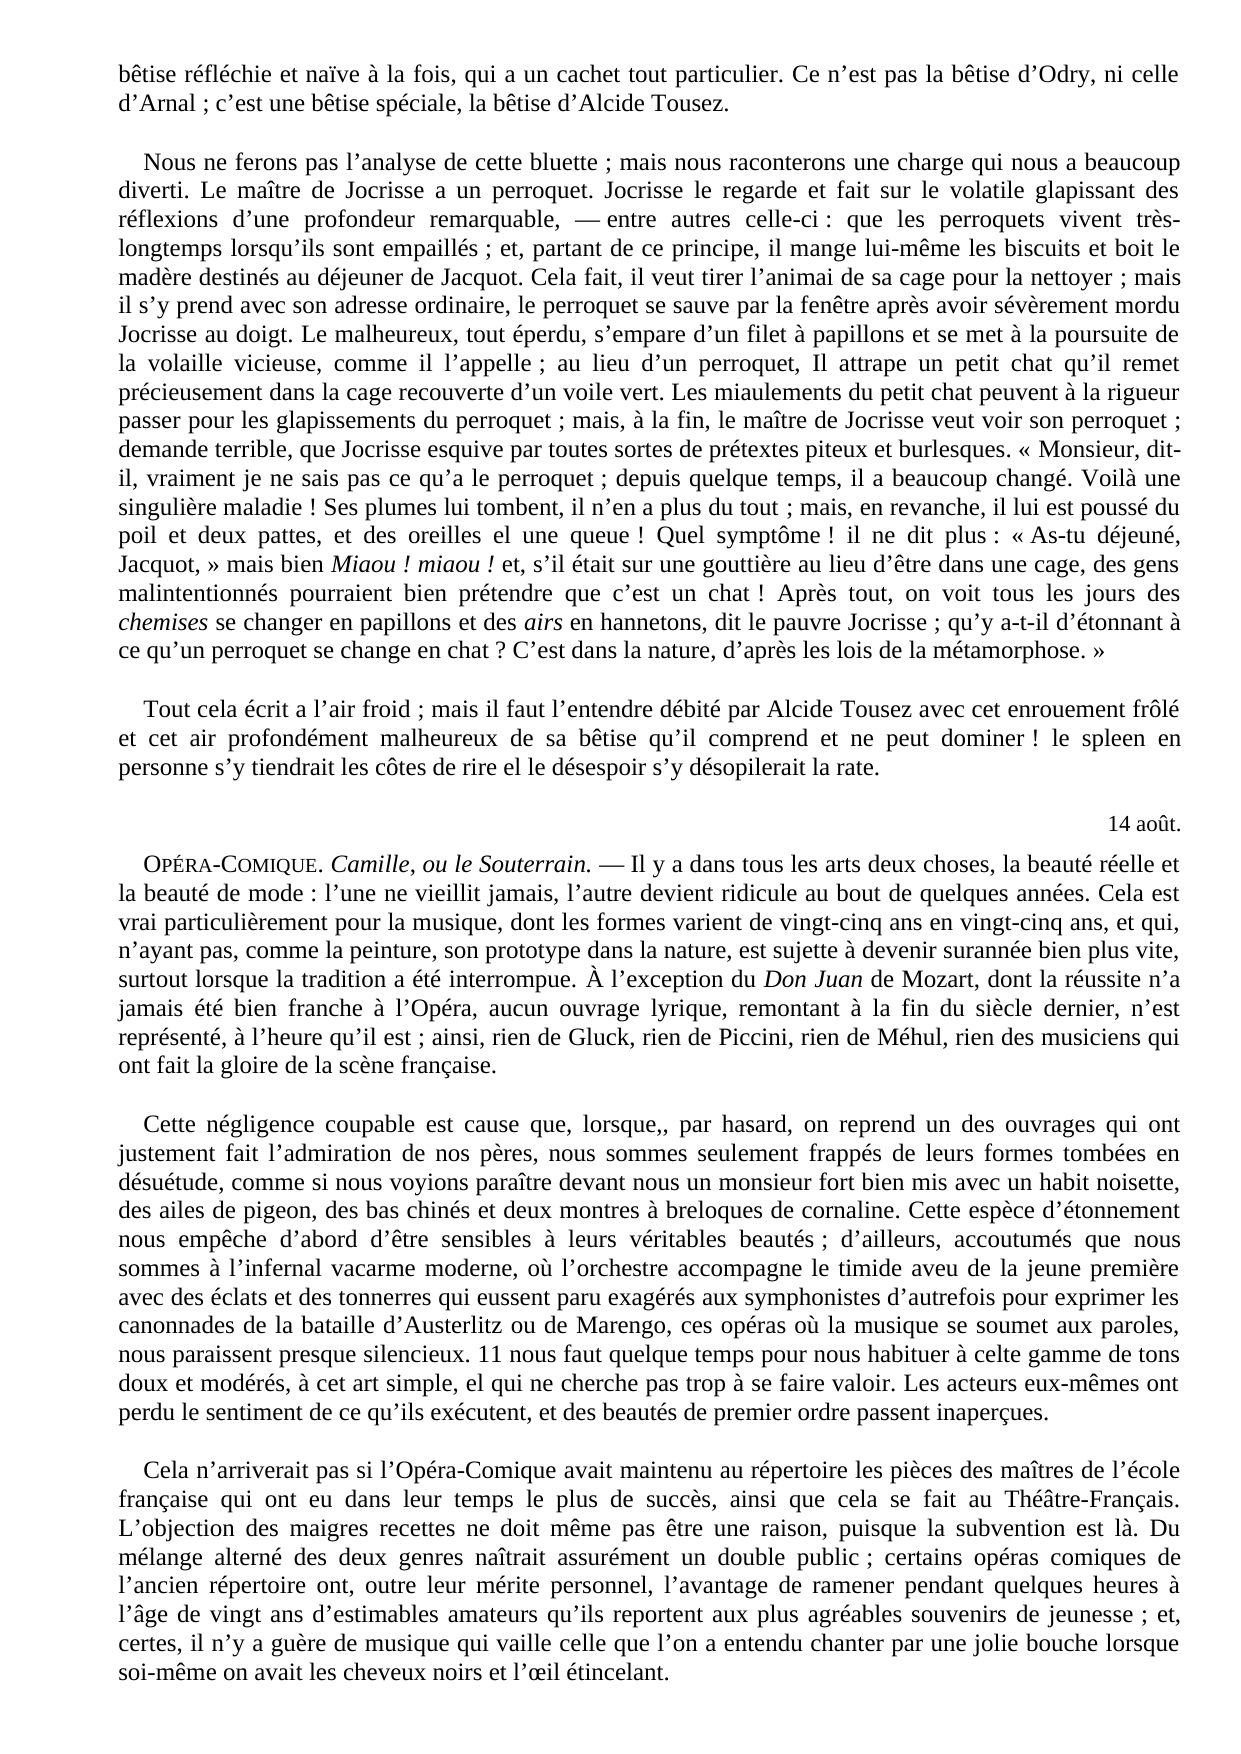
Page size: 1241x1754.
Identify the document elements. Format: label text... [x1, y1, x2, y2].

text Tout cela écrit a l’air froid ; mais il faut l’entendre débité par Alcide Tousez avec cet enrouement frôlé et cet air profondément malheureux de sa bêtise qu’il comprend et ne peut dominer ! le spleen en personne s’y tiendrait les côtes de rire el le désespoir s’y désopilerait la rate. [118, 694, 1181, 780]
text Nous ne ferons pas l’analyse de cette bluette ; mais nous raconterons une charge qui nous a beaucoup diverti. Le maître de Jocrisse a un perroquet. Jocrisse le regarde et fait sur le volatile glapissant des réflexions d’une profondeur remarquable, — entre autres celle-ci : que les perroquets vivent très-longtemps lorsqu’ils sont empaillés ; et, partant de ce principe, il mange lui-même les biscuits et boit le madère destinés au déjeuner de Jacquot. Cela fait, il veut tirer l’animai de sa cage pour la nettoyer ; mais il s’y prend avec son adresse ordinaire, le perroquet se sauve par la fenêtre après avoir sévèrement mordu Jocrisse au doigt. Le malheureux, tout éperdu, s’empare d’un filet à papillons et se met à la poursuite de la volaille vicieuse, comme il l’appelle ; au lieu d’un perroquet, Il attrape un petit chat qu’il remet précieusement dans la cage recouverte d’un voile vert. Les miaulements du petit chat peuvent à la rigueur passer pour les glapissements du perroquet ; mais, à la fin, le maître de Jocrisse veut voir son perroquet ; demande terrible, que Jocrisse esquive par toutes sortes de prétextes piteux et burlesques. « Monsieur, dit-il, vraiment je ne sais pas ce qu’a le perroquet ; depuis quelque temps, il a beaucoup changé. Voilà une singulière maladie ! Ses plumes lui tombent, il n’en a plus du tout ; mais, en revanche, il lui est poussé du poil et deux pattes, et des oreilles el une queue ! Quel symptôme ! il ne dit plus : « As-tu déjeuné, Jacquot, » mais bien Miaou ! miaou ! et, s’il était sur une gouttière au lieu d’être dans une cage, des gens malintentionnés pourraient bien prétendre que c’est un chat ! Après tout, on voit tous les jours des chemises se changer en papillons et des airs en hannetons, dit le pauvre Jocrisse ; qu’y a-t-il d’étonnant à ce qu’un perroquet se change en chat ? C’est dans la nature, d’après les lois de la métamorphose. » [118, 147, 1181, 664]
text Cette négligence coupable est cause que, lorsque,, par hasard, on reprend un des ouvrages qui ont justement fait l’admiration de nos pères, nous sommes seulement frappés de leurs formes tombées en désuétude, comme si nous voyions paraître devant nous un monsieur fort bien mis avec un habit noisette, des ailes de pigeon, des bas chinés et deux montres à breloques de cornaline. Cette espèce d’étonnement nous empêche d’abord d’être sensibles à leurs véritables beautés ; d’ailleurs, accoutumés que nous sommes à l’infernal vacarme moderne, où l’orchestre accompagne le timide aveu de la jeune première avec des éclats et des tonnerres qui eussent paru exagérés aux symphonistes d’autrefois pour exprimer les canonnades de la bataille d’Austerlitz ou de Marengo, ces opéras où la musique se soumet aux paroles, nous paraissent presque silencieux. 11 nous faut quelque temps pour nous habituer à celte gamme de tons doux et modérés, à cet art simple, el qui ne cherche pas trop à se faire valoir. Les acteurs eux-mêmes ont perdu le sentiment de ce qu’ils exécutent, et des beautés de premier ordre passent inaperçues. [118, 1109, 1181, 1425]
text Cela n’arriverait pas si l’Opéra-Comique avait maintenu au répertoire les pièces des maîtres de l’école française qui ont eu dans leur temps le plus de succès, ainsi que cela se fait au Théâtre-Français. L’objection des maigres recettes ne doit même pas être une raison, puisque la subvention est là. Du mélange alterné des deux genres naîtrait assurément un double public ; certains opéras comiques de l’ancien répertoire ont, outre leur mérite personnel, l’avantage de ramener pendant quelques heures à l’âge de vingt ans d’estimables amateurs qu’ils reportent aux plus agréables souvenirs de jeunesse ; et, certes, il n’y a guère de musique qui vaille celle que l’on a entendu chanter par une jolie bouche lorsque soi-même on avait les cheveux noirs et l’œil étincelant. [118, 1455, 1181, 1685]
text 14 août. [118, 810, 1181, 837]
text Opéra-Comique. Camille, ou le Souterrain. — Il y a dans tous les arts deux choses, la beauté réelle et la beauté de mode : l’une ne vieillit jamais, l’autre devient ridicule au bout de quelques années. Cela est vrai particulièrement pour la musique, dont les formes varient de vingt-cinq ans en vingt-cinq ans, et qui, n’ayant pas, comme la peinture, son prototype dans la nature, est sujette à devenir surannée bien plus vite, surtout lorsque la tradition a été interrompue. À l’exception du Don Juan de Mozart, dont la réussite n’a jamais été bien franche à l’Opéra, aucun ouvrage lyrique, remontant à la fin du siècle dernier, n’est représenté, à l’heure qu’il est ; ainsi, rien de Gluck, rien de Piccini, rien de Méhul, rien des musiciens qui ont fait la gloire de la scène française. [118, 849, 1181, 1079]
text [118, 59, 1181, 117]
